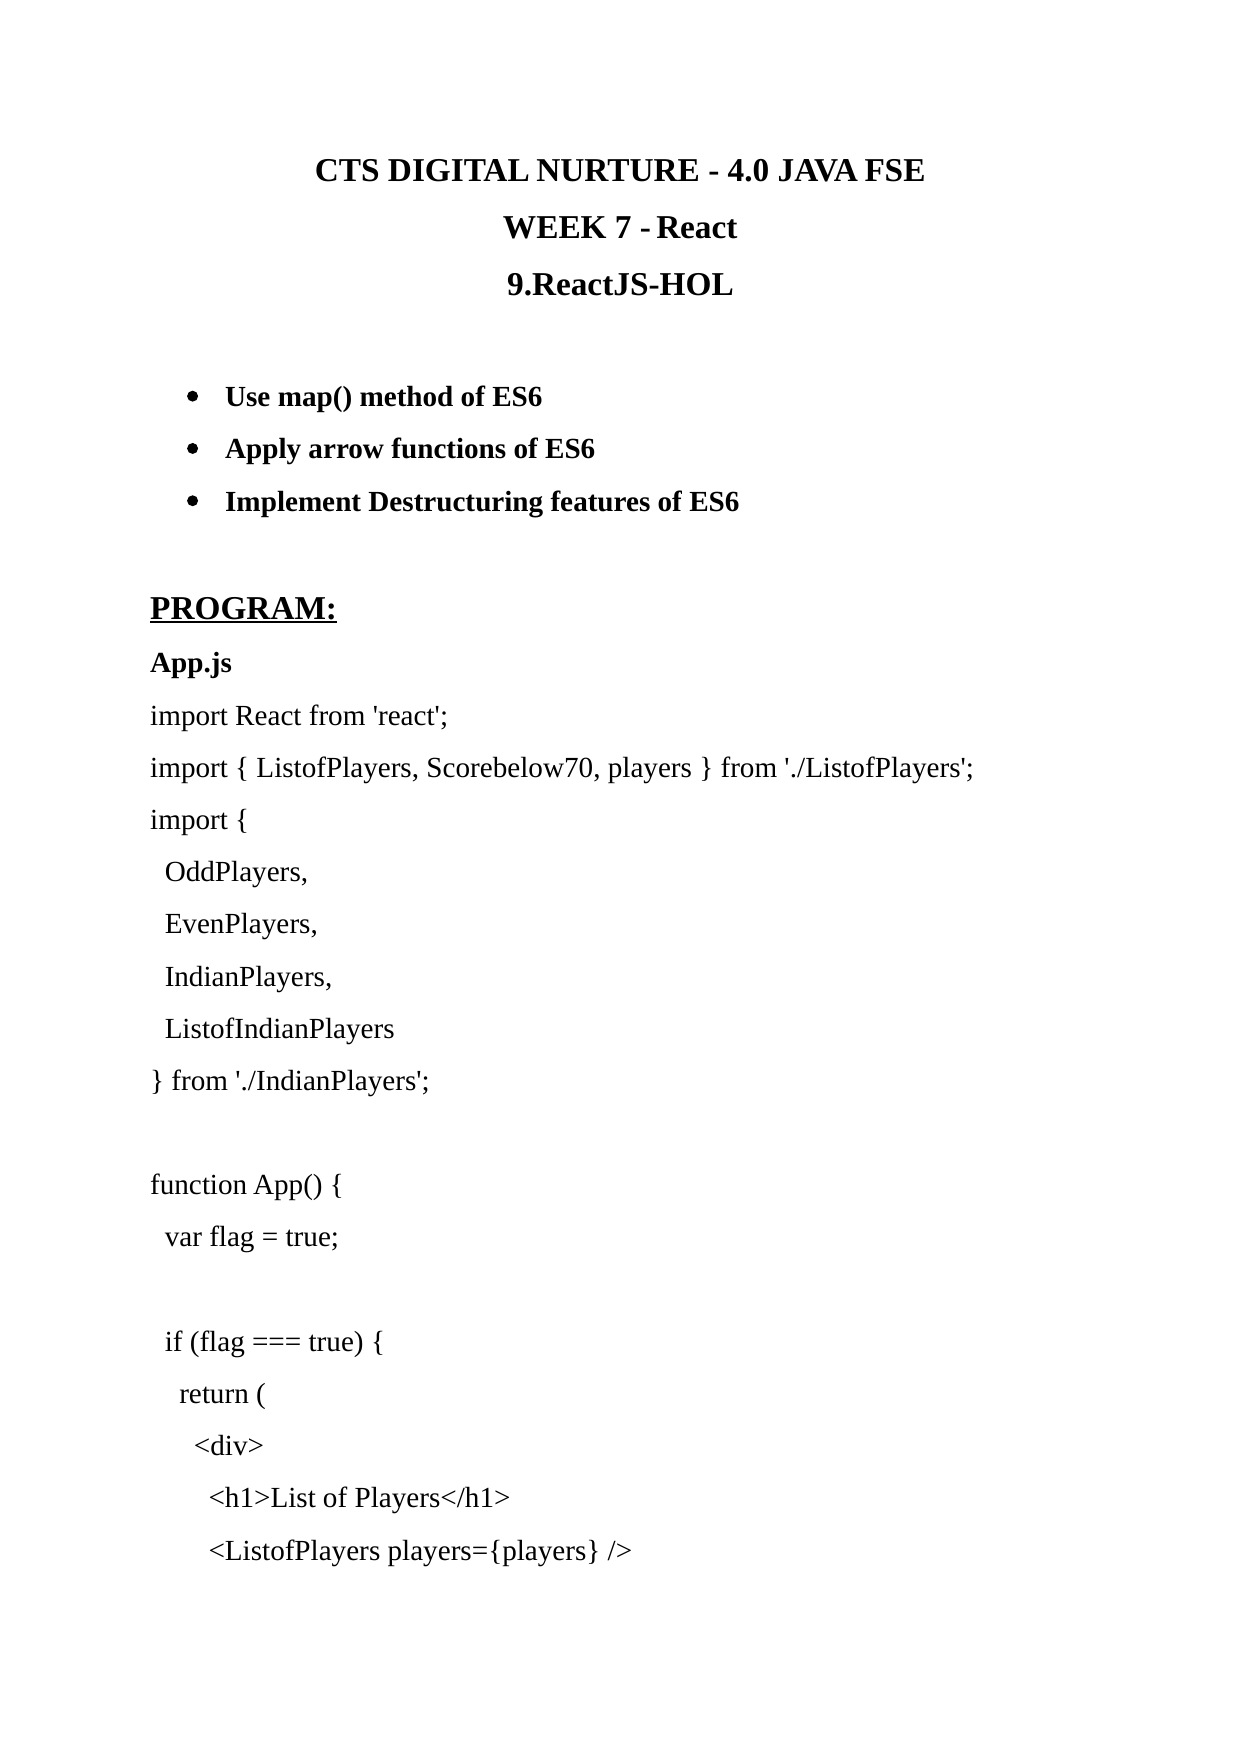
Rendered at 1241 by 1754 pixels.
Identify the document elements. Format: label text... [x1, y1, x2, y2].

list Apply arrow functions of ES6 [187, 431, 1090, 465]
text <ListofPlayers players={players} /> [150, 1533, 1090, 1566]
text OddPlayers, [150, 854, 1090, 888]
text IndianPlayers, [150, 959, 1090, 992]
text if (flag === true) { [150, 1324, 1090, 1357]
text import React from 'react'; [150, 698, 1090, 731]
list Implement Destructuring features of ES6 [187, 484, 1090, 517]
text App.js [150, 646, 1090, 679]
text import { ListofPlayers, Scorebelow70, players } from './ListofPlayers'; [150, 750, 1090, 783]
text function App() { [150, 1167, 1090, 1201]
list Use map() method of ES6 [187, 379, 1090, 413]
text EvenPlayers, [150, 906, 1090, 940]
text 9.ReactJS-HOL [150, 264, 1090, 303]
text WEEK 7 - React [150, 207, 1090, 246]
text import { [150, 802, 1090, 836]
text ListofIndianPlayers [150, 1011, 1090, 1044]
text <div> [150, 1428, 1090, 1462]
text var flag = true; [150, 1219, 1090, 1253]
text CTS DIGITAL NURTURE - 4.0 JAVA FSE [150, 150, 1090, 188]
text PROGRAM: [150, 588, 1090, 627]
text } from './IndianPlayers'; [150, 1063, 1090, 1097]
text <h1>List of Players</h1> [150, 1481, 1090, 1514]
text return ( [150, 1376, 1090, 1410]
